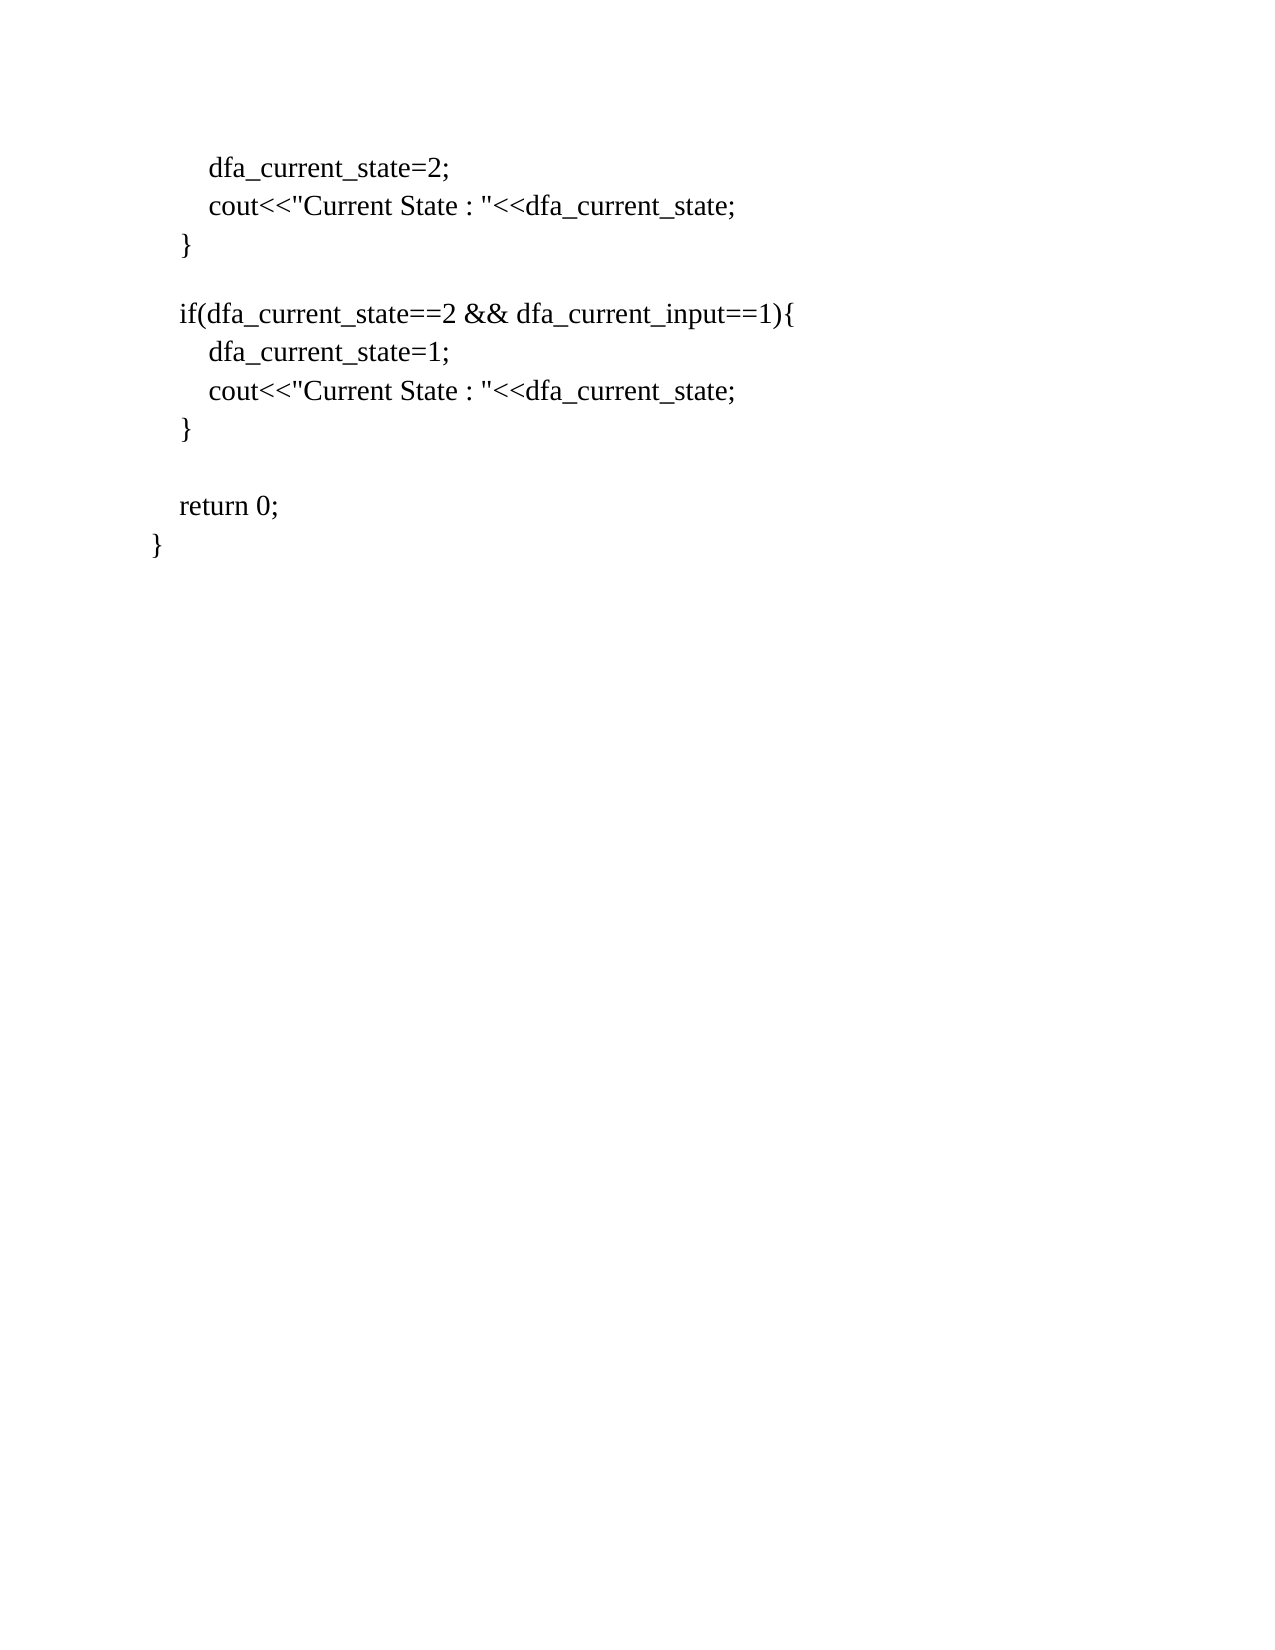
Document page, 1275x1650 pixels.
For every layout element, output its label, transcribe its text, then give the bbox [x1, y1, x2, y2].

text } [150, 227, 1125, 261]
text } [150, 411, 1125, 445]
text } [150, 527, 1125, 561]
text if(dfa_current_state==2 && dfa_current_input==1){ [150, 296, 1125, 329]
text cout<<"Current State : "<<dfa_current_state; [150, 373, 1125, 406]
text return 0; [150, 488, 1125, 522]
text dfa_current_state=1; [150, 334, 1125, 368]
text cout<<"Current State : "<<dfa_current_state; [150, 188, 1125, 222]
text dfa_current_state=2; [150, 150, 1125, 183]
